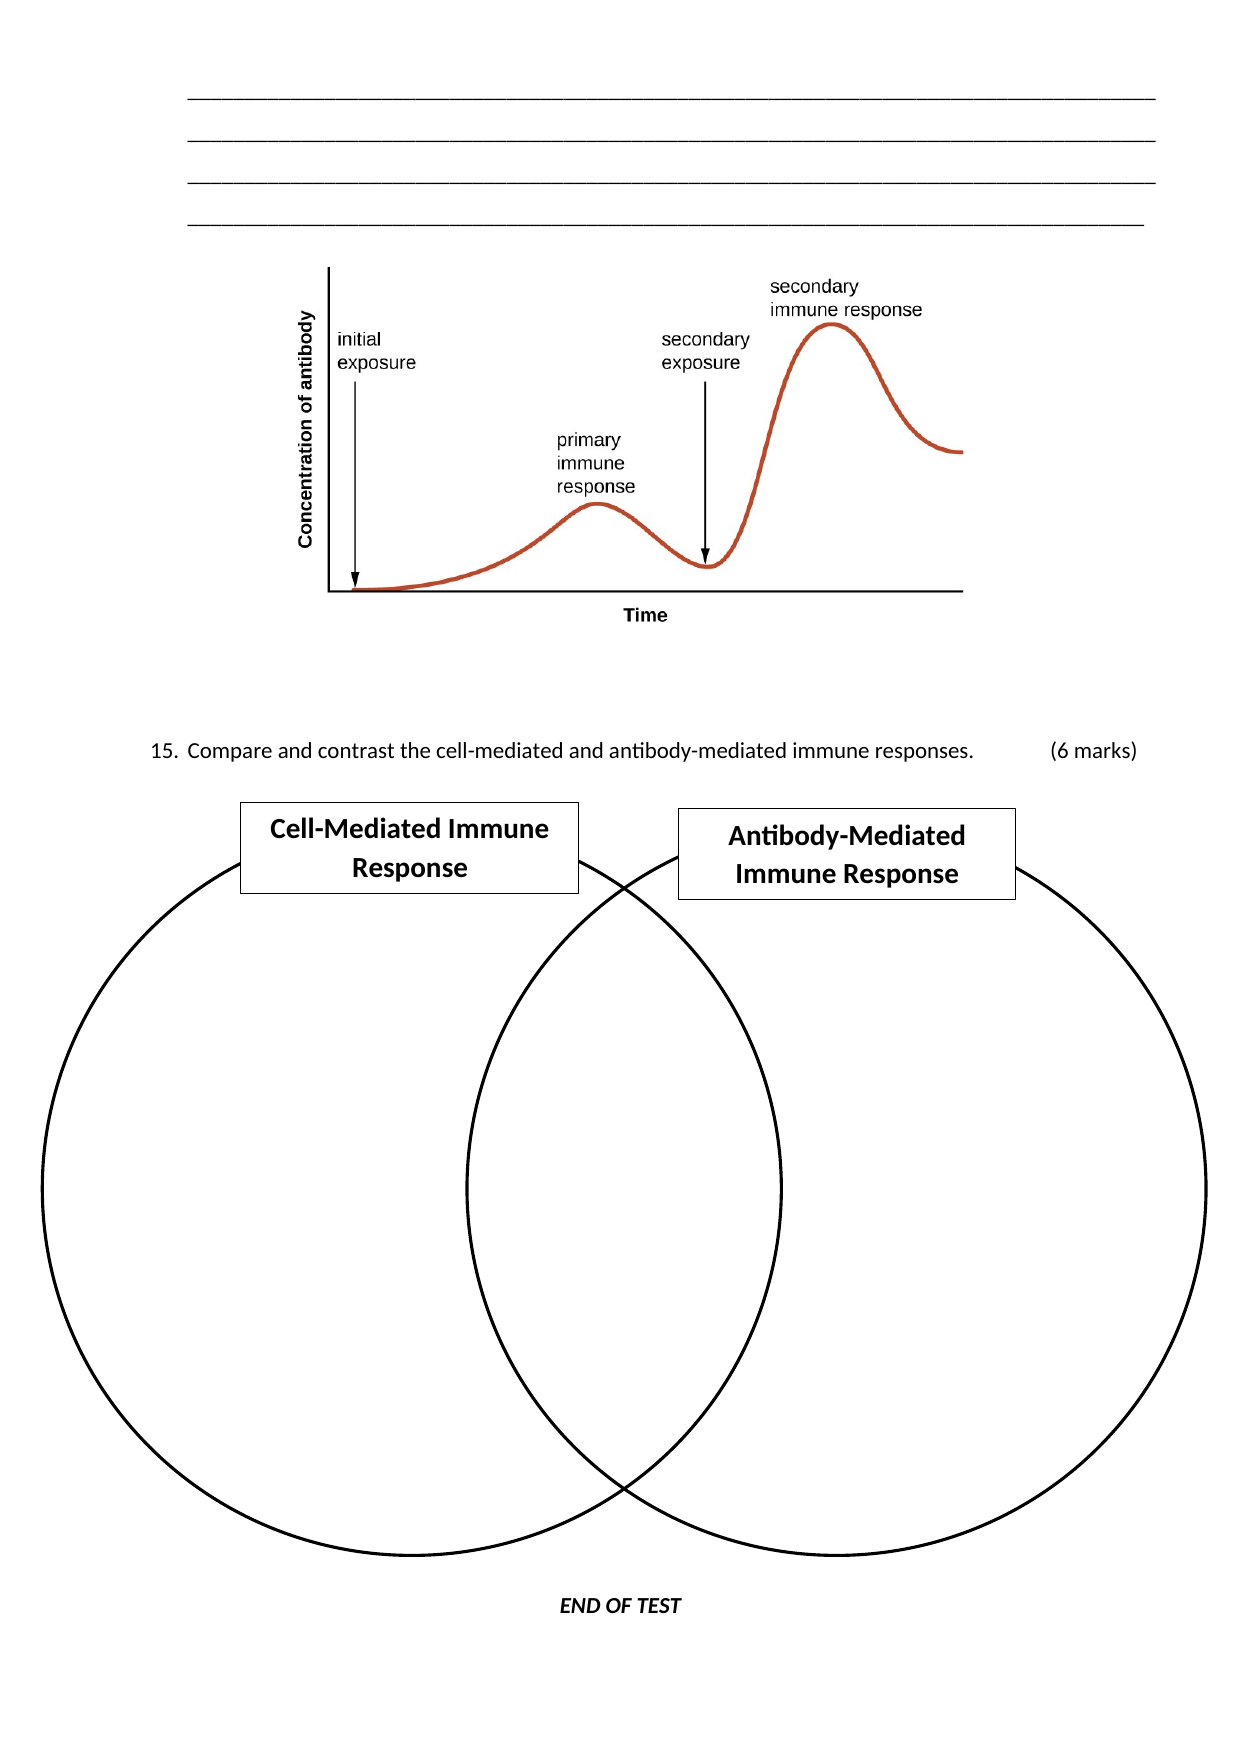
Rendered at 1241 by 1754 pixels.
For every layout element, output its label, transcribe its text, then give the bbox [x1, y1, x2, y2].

list Compare and contrast the cell-mediated and antibody-mediated immune responses. (6 marks) [150, 736, 1165, 764]
text END OF TEST [75, 1592, 1165, 1620]
picture [296, 267, 964, 627]
